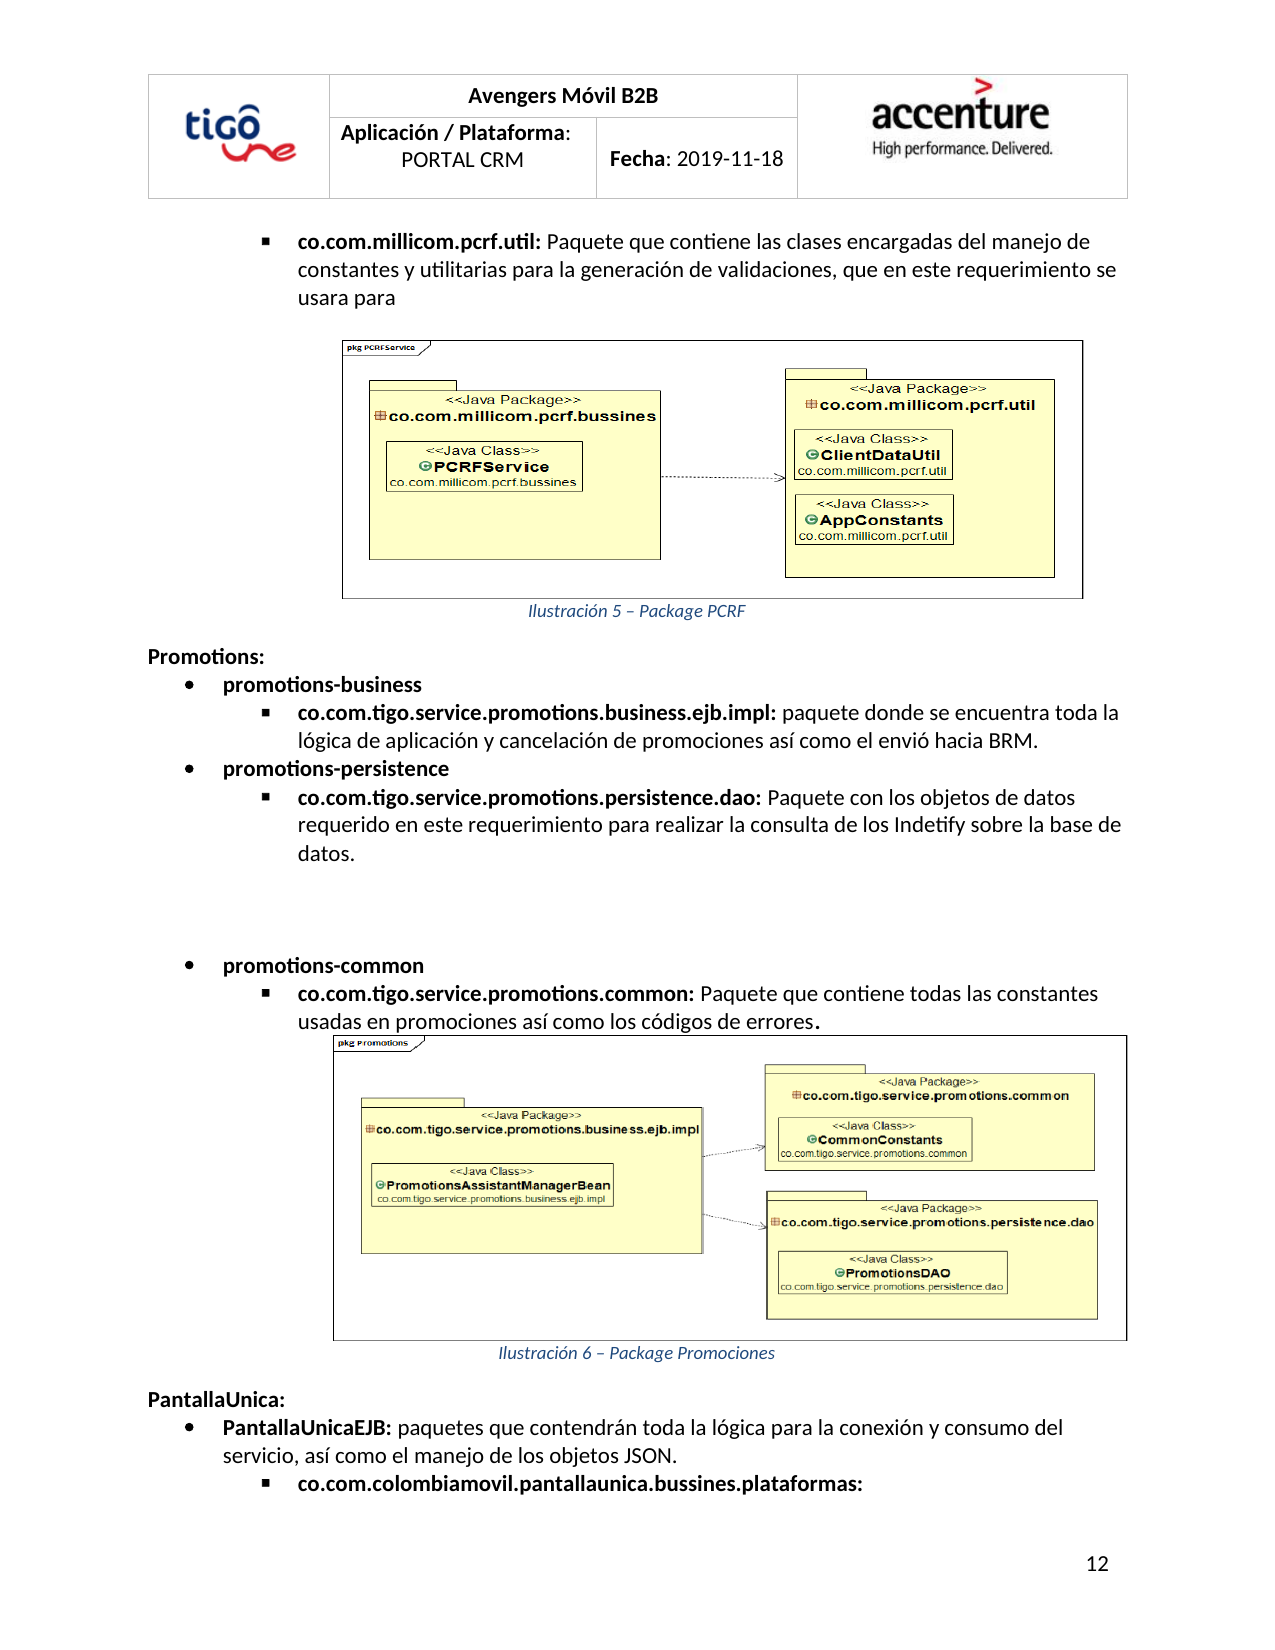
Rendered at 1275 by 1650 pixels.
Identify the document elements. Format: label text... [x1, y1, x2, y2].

text Promotions: [148, 642, 1127, 671]
list co.com.millicom.pcrf.util: Paquete que contiene las clases encargadas del manejo de constantes y utilitarias para la generación de validaciones, que en este requerimiento se usara para [260, 227, 1127, 311]
list co.com.colombiamovil.pantallaunica.bussines.plataformas: [260, 1469, 1127, 1497]
picture [332, 1034, 1128, 1341]
list PantallaUnicaEJB: paquetes que contendrán toda la lógica para la conexión y consumo del servicio, así como el manejo de los objetos JSON. [185, 1413, 1127, 1469]
picture [341, 339, 1084, 599]
text Ilustración 6 – Package Promociones [148, 1341, 1127, 1364]
text PantallaUnica: [148, 1385, 1127, 1413]
list co.com.tigo.service.promotions.persistence.dao: Paquete con los objetos de datos requerido en este requerimiento para realizar la consulta de los Indetify sobre la base de datos. [260, 783, 1127, 867]
list co.com.tigo.service.promotions.common: Paquete que contiene todas las constantes usadas en promociones así como los códigos de errores. [260, 979, 1127, 1035]
picture [175, 91, 305, 187]
list promotions-common [185, 951, 1127, 979]
list promotions-business [185, 671, 1127, 698]
text Ilustración 5 – Package PCRF [148, 599, 1127, 622]
list promotions-persistence [185, 754, 1127, 783]
list co.com.tigo.service.promotions.business.ejb.impl: paquete donde se encuentra toda la lógica de aplicación y cancelación de promociones así como el envió hacia BRM. [260, 698, 1127, 754]
picture [865, 75, 1060, 163]
